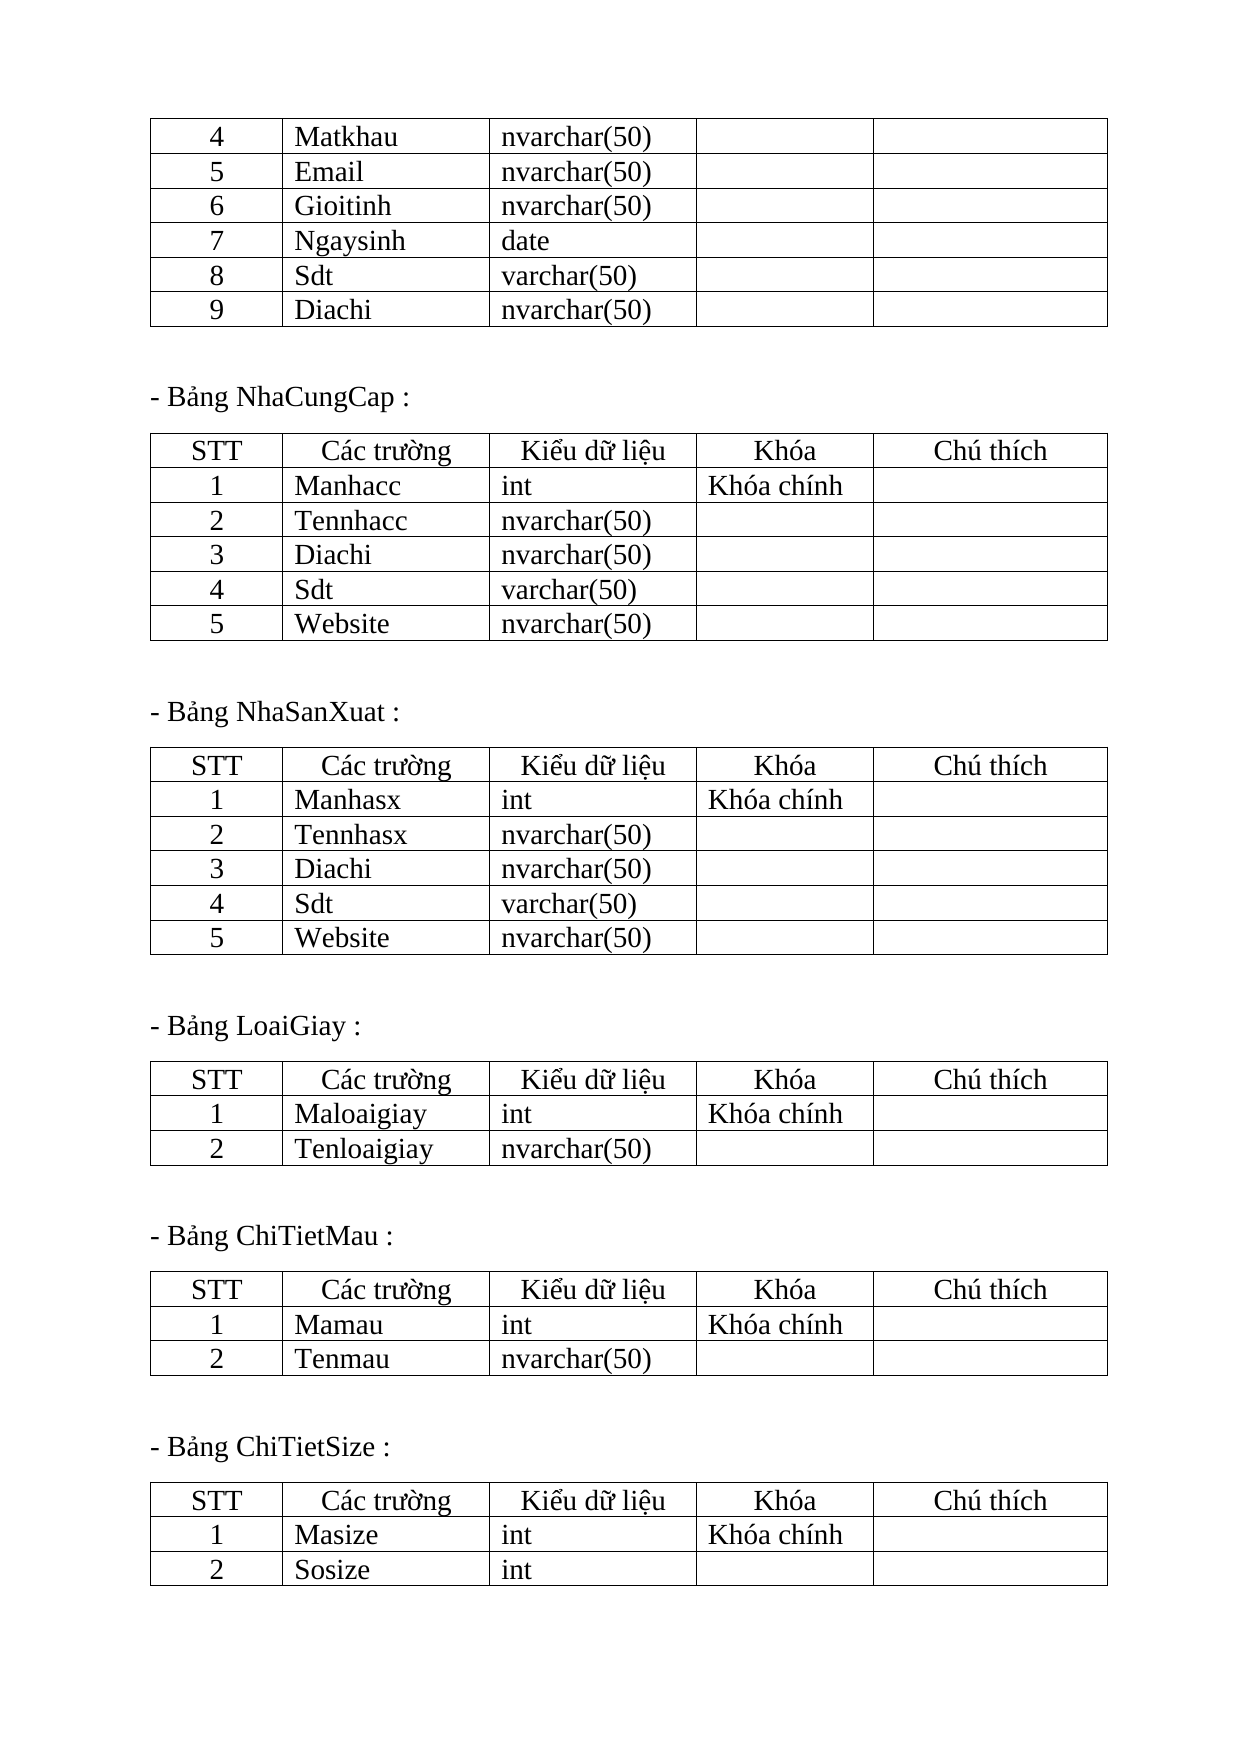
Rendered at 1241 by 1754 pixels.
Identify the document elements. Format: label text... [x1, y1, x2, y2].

table_cell 1 [151, 468, 282, 502]
table_cell int [490, 468, 696, 502]
table_header Khóa [697, 1272, 873, 1306]
table_cell [874, 154, 1107, 187]
table_cell 1 [151, 1096, 282, 1130]
text - Bảng ChiTietSize : [150, 1429, 1196, 1462]
table_cell Diachi [283, 851, 489, 885]
table_cell [874, 468, 1107, 502]
table_cell [697, 572, 873, 605]
table_cell Sdt [283, 886, 489, 919]
table_cell [697, 921, 873, 954]
table_cell Tennhacc [283, 503, 489, 536]
table_cell [697, 189, 873, 222]
table_header Các trường [283, 1483, 489, 1516]
table_header Kiểu dữ liệu [490, 748, 696, 781]
table_cell Website [283, 606, 489, 640]
table_cell nvarchar(50) [490, 606, 696, 640]
table_header STT [151, 434, 282, 467]
table_cell Khóa chính [697, 468, 873, 502]
table_cell 4 [151, 119, 282, 153]
table_cell int [490, 1552, 696, 1585]
table_cell 2 [151, 503, 282, 536]
text - Bảng NhaSanXuat : [150, 694, 1196, 727]
table_cell [874, 782, 1107, 816]
table_cell [697, 817, 873, 850]
table_cell Sdt [283, 258, 489, 291]
table_cell nvarchar(50) [490, 119, 696, 153]
table_cell 5 [151, 606, 282, 640]
table_cell nvarchar(50) [490, 1131, 696, 1164]
table_cell Mamau [283, 1307, 489, 1340]
table_cell nvarchar(50) [490, 817, 696, 850]
table_cell Masize [283, 1517, 489, 1551]
table_cell [874, 1517, 1107, 1551]
table_cell 6 [151, 189, 282, 222]
table_cell [874, 1131, 1107, 1164]
table_cell 3 [151, 851, 282, 885]
table_cell Tenloaigiay [283, 1131, 489, 1164]
table_cell [874, 572, 1107, 605]
table_cell [874, 223, 1107, 257]
table_header Kiểu dữ liệu [490, 1272, 696, 1306]
table_cell [697, 119, 873, 153]
table_header Khóa [697, 1483, 873, 1516]
table_header Kiểu dữ liệu [490, 1062, 696, 1095]
table_header Khóa [697, 1062, 873, 1095]
table_header Chú thích [874, 1483, 1107, 1516]
table_cell nvarchar(50) [490, 154, 696, 187]
table_cell 2 [151, 1131, 282, 1164]
table_cell 4 [151, 572, 282, 605]
table_cell Diachi [283, 537, 489, 571]
table_cell Maloaigiay [283, 1096, 489, 1130]
table_cell [697, 1131, 873, 1164]
table_cell [697, 503, 873, 536]
table_header Chú thích [874, 1062, 1107, 1095]
table_cell [874, 537, 1107, 571]
table_cell [697, 1552, 873, 1585]
table_cell 5 [151, 921, 282, 954]
table_cell nvarchar(50) [490, 1341, 696, 1375]
table_cell [697, 292, 873, 326]
table_header Các trường [283, 1272, 489, 1306]
table_cell [697, 223, 873, 257]
table_cell 1 [151, 1307, 282, 1340]
table_cell [874, 817, 1107, 850]
table_cell [874, 292, 1107, 326]
table_cell Sdt [283, 572, 489, 605]
table_cell Tennhasx [283, 817, 489, 850]
table_cell 4 [151, 886, 282, 919]
table_cell 1 [151, 782, 282, 816]
table_header Khóa [697, 748, 873, 781]
table_header Khóa [697, 434, 873, 467]
table_cell [874, 1341, 1107, 1375]
table_cell nvarchar(50) [490, 189, 696, 222]
table_cell Khóa chính [697, 1096, 873, 1130]
table_cell nvarchar(50) [490, 921, 696, 954]
table_header STT [151, 1062, 282, 1095]
table_header Các trường [283, 1062, 489, 1095]
table_cell [874, 886, 1107, 919]
table_cell nvarchar(50) [490, 292, 696, 326]
table_cell nvarchar(50) [490, 537, 696, 571]
table_header Chú thích [874, 748, 1107, 781]
table_cell 7 [151, 223, 282, 257]
table_cell Khóa chính [697, 1517, 873, 1551]
table_cell [874, 1307, 1107, 1340]
text - Bảng NhaCungCap : [150, 379, 1196, 413]
table_cell Khóa chính [697, 782, 873, 816]
table_cell Manhacc [283, 468, 489, 502]
table_cell 5 [151, 154, 282, 187]
table_header Chú thích [874, 1272, 1107, 1306]
table_cell nvarchar(50) [490, 851, 696, 885]
table_cell 3 [151, 537, 282, 571]
table_cell [874, 503, 1107, 536]
table_header STT [151, 1483, 282, 1516]
table_cell [697, 886, 873, 919]
table_header Các trường [283, 748, 489, 781]
table_cell int [490, 782, 696, 816]
table_header Kiểu dữ liệu [490, 1483, 696, 1516]
table_cell date [490, 223, 696, 257]
text - Bảng ChiTietMau : [150, 1218, 1196, 1252]
table_cell Diachi [283, 292, 489, 326]
table_cell 8 [151, 258, 282, 291]
table_cell Gioitinh [283, 189, 489, 222]
table_cell [697, 537, 873, 571]
table_cell Email [283, 154, 489, 187]
table_cell Sosize [283, 1552, 489, 1585]
table_cell int [490, 1096, 696, 1130]
text - Bảng LoaiGiay : [150, 1008, 1196, 1041]
table_cell [874, 189, 1107, 222]
table_header Chú thích [874, 434, 1107, 467]
table_cell 2 [151, 1552, 282, 1585]
table_cell nvarchar(50) [490, 503, 696, 536]
table_cell Manhasx [283, 782, 489, 816]
table_cell Ngaysinh [283, 223, 489, 257]
table_cell 2 [151, 817, 282, 850]
table_cell [874, 921, 1107, 954]
table_cell [697, 606, 873, 640]
table_cell 2 [151, 1341, 282, 1375]
table_cell Tenmau [283, 1341, 489, 1375]
table_cell 1 [151, 1517, 282, 1551]
table_cell [874, 851, 1107, 885]
table_cell [697, 154, 873, 187]
table_cell varchar(50) [490, 258, 696, 291]
table_cell [874, 1552, 1107, 1585]
table_cell varchar(50) [490, 572, 696, 605]
table_cell 9 [151, 292, 282, 326]
table_cell Khóa chính [697, 1307, 873, 1340]
table_cell [874, 258, 1107, 291]
table_cell Matkhau [283, 119, 489, 153]
table_cell [697, 258, 873, 291]
table_cell varchar(50) [490, 886, 696, 919]
table_header STT [151, 1272, 282, 1306]
table_cell int [490, 1517, 696, 1551]
table_header Kiểu dữ liệu [490, 434, 696, 467]
table_cell [697, 1341, 873, 1375]
table_cell [697, 851, 873, 885]
table_cell int [490, 1307, 696, 1340]
table_cell [874, 606, 1107, 640]
table_header Các trường [283, 434, 489, 467]
table_header STT [151, 748, 282, 781]
table_cell Website [283, 921, 489, 954]
table_cell [874, 1096, 1107, 1130]
table_cell [874, 119, 1107, 153]
